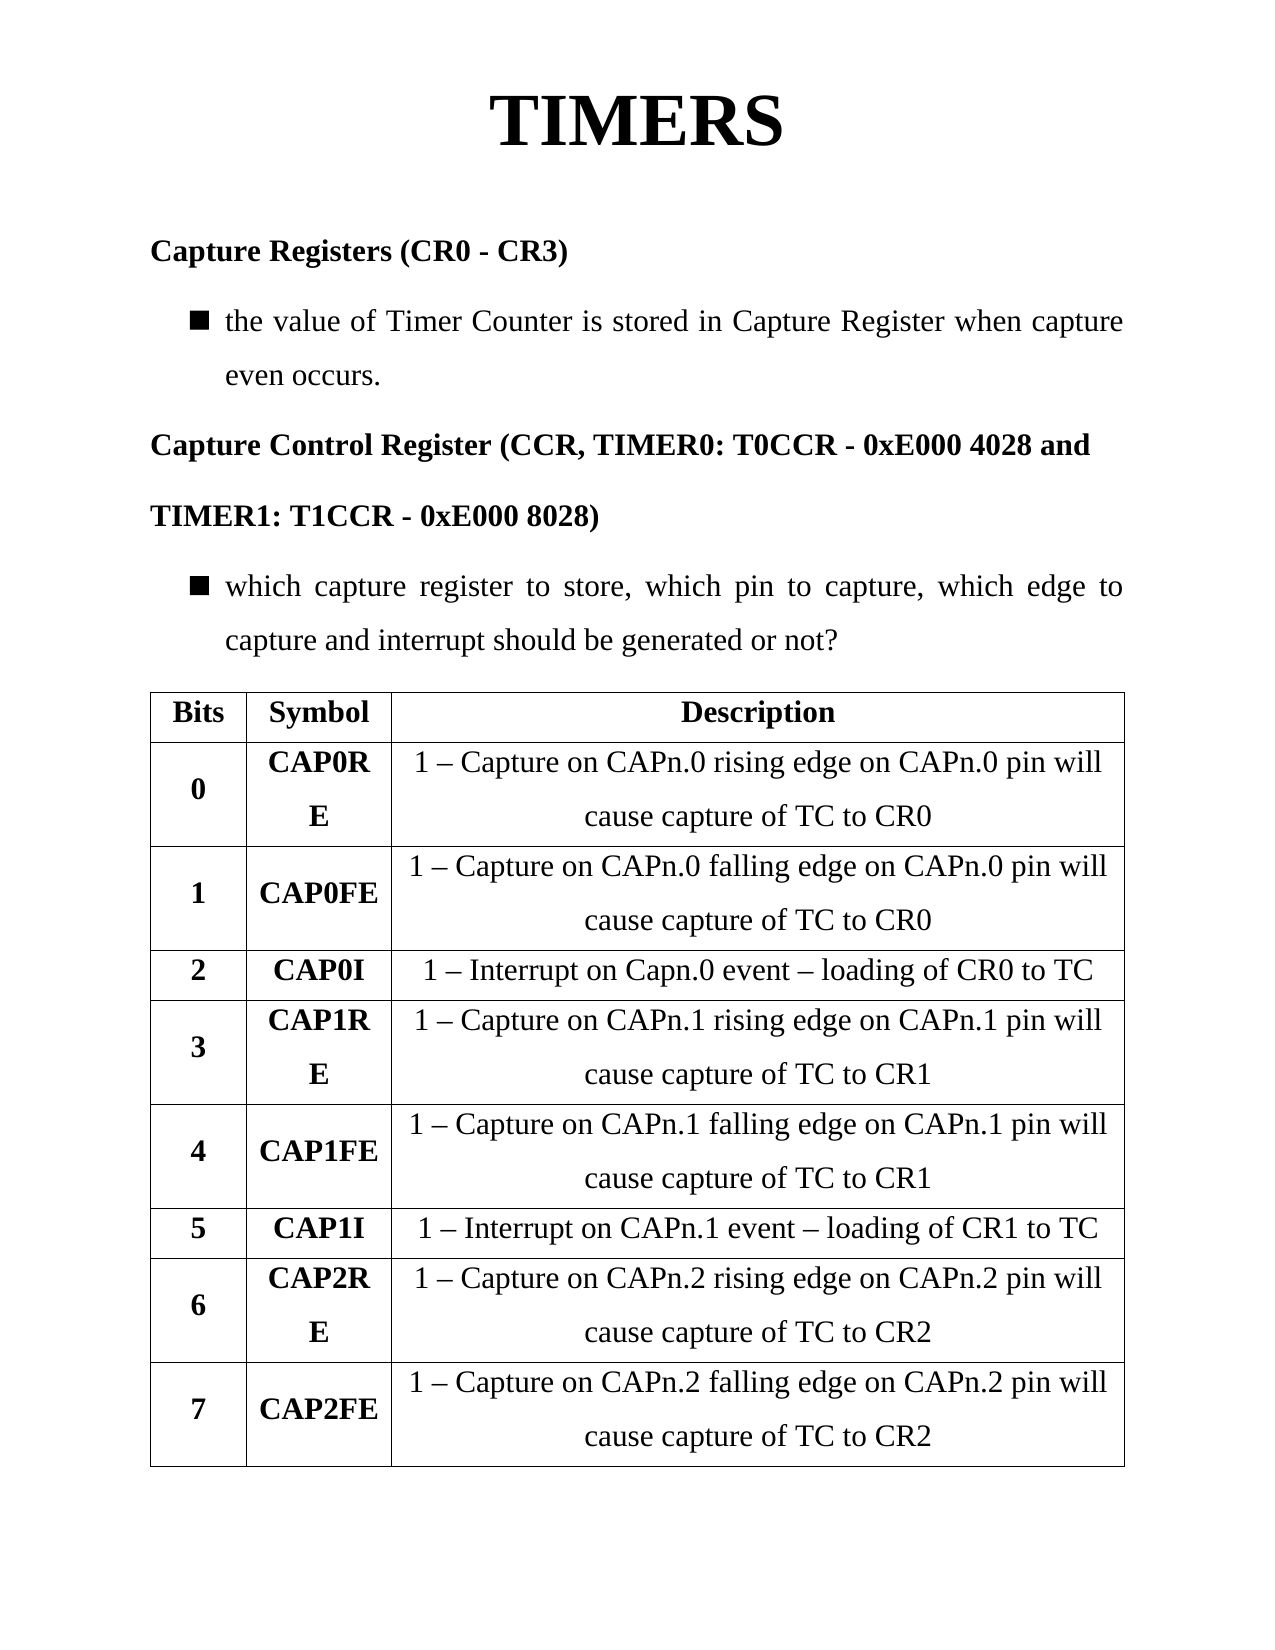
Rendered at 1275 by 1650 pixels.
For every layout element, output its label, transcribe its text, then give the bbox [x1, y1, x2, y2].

table_cell 1 – Capture on CAPn.1 falling edge on CAPn.1 pin will cause capture of TC to CR1 [392, 1105, 1124, 1208]
table_cell 4 [151, 1105, 246, 1208]
table_header Description [392, 693, 1124, 742]
table_cell CAP1FE [247, 1105, 391, 1208]
table_cell CAP0FE [247, 847, 391, 950]
table_cell 1 [151, 847, 246, 950]
text TIMER1: T1CCR - 0xE000 8028) [150, 497, 1125, 533]
table_header Bits [151, 693, 246, 742]
table_cell 1 – Capture on CAPn.2 falling edge on CAPn.2 pin will cause capture of TC to CR2 [392, 1363, 1124, 1466]
table_cell 1 – Interrupt on CAPn.1 event – loading of CR1 to TC [392, 1209, 1124, 1258]
table_cell CAP0I [247, 951, 391, 1000]
table_cell CAP0RE [247, 743, 391, 846]
table_cell 7 [151, 1363, 246, 1466]
table_cell CAP2RE [247, 1259, 391, 1362]
table_cell 1 – Capture on CAPn.2 rising edge on CAPn.2 pin will cause capture of TC to CR2 [392, 1259, 1124, 1362]
table_cell 1 – Capture on CAPn.0 rising edge on CAPn.0 pin will cause capture of TC to CR0 [392, 743, 1124, 846]
table_cell CAP1I [247, 1209, 391, 1258]
table_header Symbol [247, 693, 391, 742]
table_cell 1 – Capture on CAPn.0 falling edge on CAPn.0 pin will cause capture of TC to CR0 [392, 847, 1124, 950]
table_cell 5 [151, 1209, 246, 1258]
text Capture Registers (CR0 - CR3) [150, 232, 1125, 268]
table_cell CAP1RE [247, 1001, 391, 1104]
table_cell CAP2FE [247, 1363, 391, 1466]
table_cell 2 [151, 951, 246, 1000]
table_cell 1 – Interrupt on Capn.0 event – loading of CR0 to TC [392, 951, 1124, 1000]
list which capture register to store, which pin to capture, which edge to capture and interrupt should be generated or not? [187, 568, 1125, 657]
table_cell 3 [151, 1001, 246, 1104]
table_cell 6 [151, 1259, 246, 1362]
table_cell 0 [151, 743, 246, 846]
list the value of Timer Counter is stored in Capture Register when capture even occurs. [187, 302, 1125, 392]
table_cell 1 – Capture on CAPn.1 rising edge on CAPn.1 pin will cause capture of TC to CR1 [392, 1001, 1124, 1104]
text Capture Control Register (CCR, TIMER0: T0CCR - 0xE000 4028 and [150, 427, 1125, 463]
